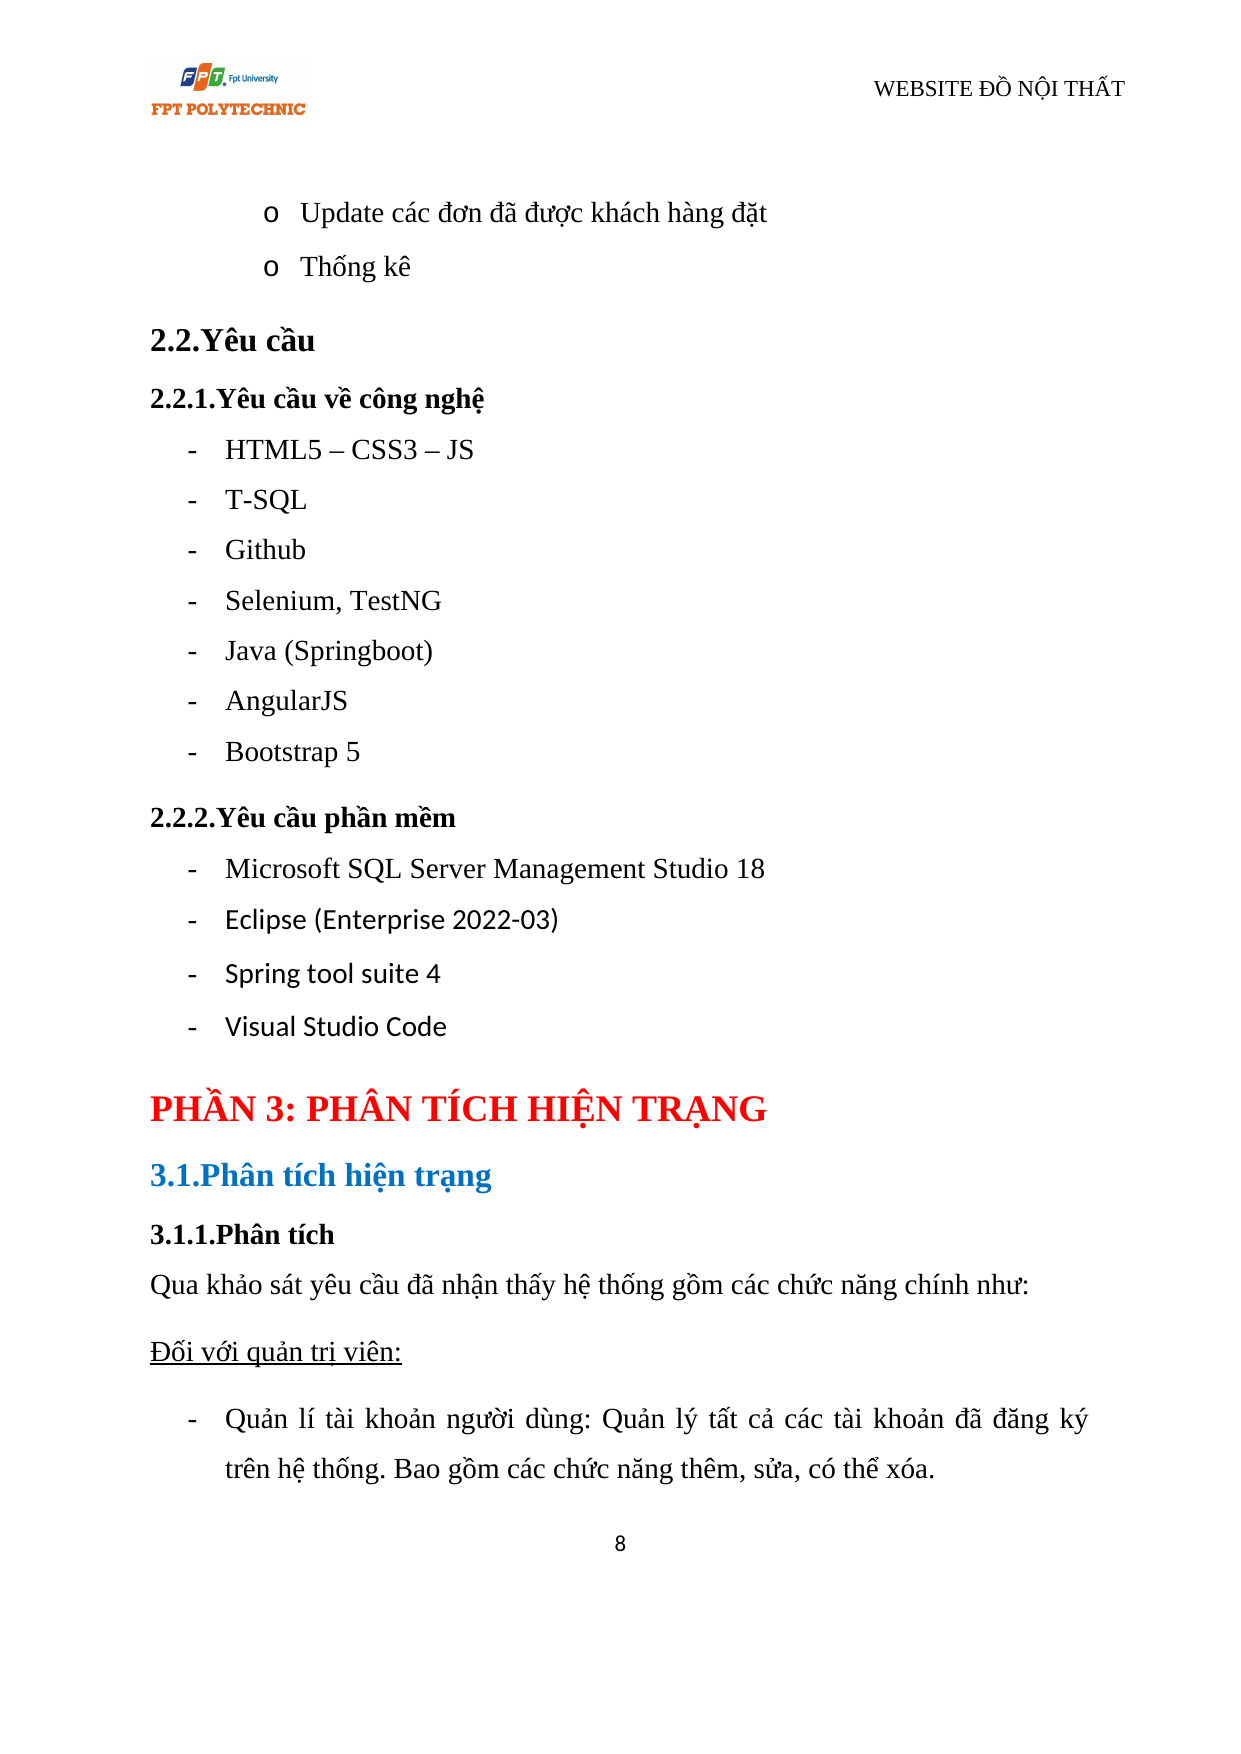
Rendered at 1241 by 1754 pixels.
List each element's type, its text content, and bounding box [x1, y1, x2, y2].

subtitle 2.2.Yêu cầu [150, 320, 1090, 358]
text Qua khảo sát yêu cầu đã nhận thấy hệ thống gồm các chức năng chính như: [150, 1267, 1090, 1301]
list T-SQL [187, 482, 1090, 516]
list HTML5 – CSS3 – JS [187, 432, 1090, 465]
list Java (Springboot) [187, 633, 1090, 667]
list Spring tool suite 4 [187, 955, 1090, 990]
list Thống kê [262, 249, 1090, 285]
list AngularJS [187, 683, 1090, 717]
subtitle 3.1.Phân tích hiện trạng [150, 1155, 1090, 1194]
list Github [187, 532, 1090, 566]
list Update các đơn đã được khách hàng đặt [262, 195, 1090, 231]
picture [150, 56, 308, 125]
list Bootstrap 5 [187, 734, 1090, 767]
list Microsoft SQL Server Management Studio 18 [187, 851, 1090, 884]
subtitle 3.1.1.Phân tích [150, 1217, 1090, 1251]
list Eclipse (Enterprise 2022-03) [187, 901, 1090, 937]
list Quản lí tài khoản người dùng: Quản lý tất cả các tài khoản đã đăng ký trên hệ thống. Bao gồm các chức năng thêm, sửa, có thể xóa. [187, 1401, 1090, 1485]
list Selenium, TestNG [187, 583, 1090, 616]
text Đối với quản trị viên: [150, 1334, 1090, 1368]
subtitle 2.2.2.Yêu cầu phần mềm [150, 801, 1090, 834]
subtitle PHẦN 3: PHÂN TÍCH HIỆN TRẠNG [150, 1087, 1090, 1130]
subtitle 2.2.1.Yêu cầu về công nghệ [150, 381, 1090, 415]
list Visual Studio Code [187, 1008, 1090, 1044]
